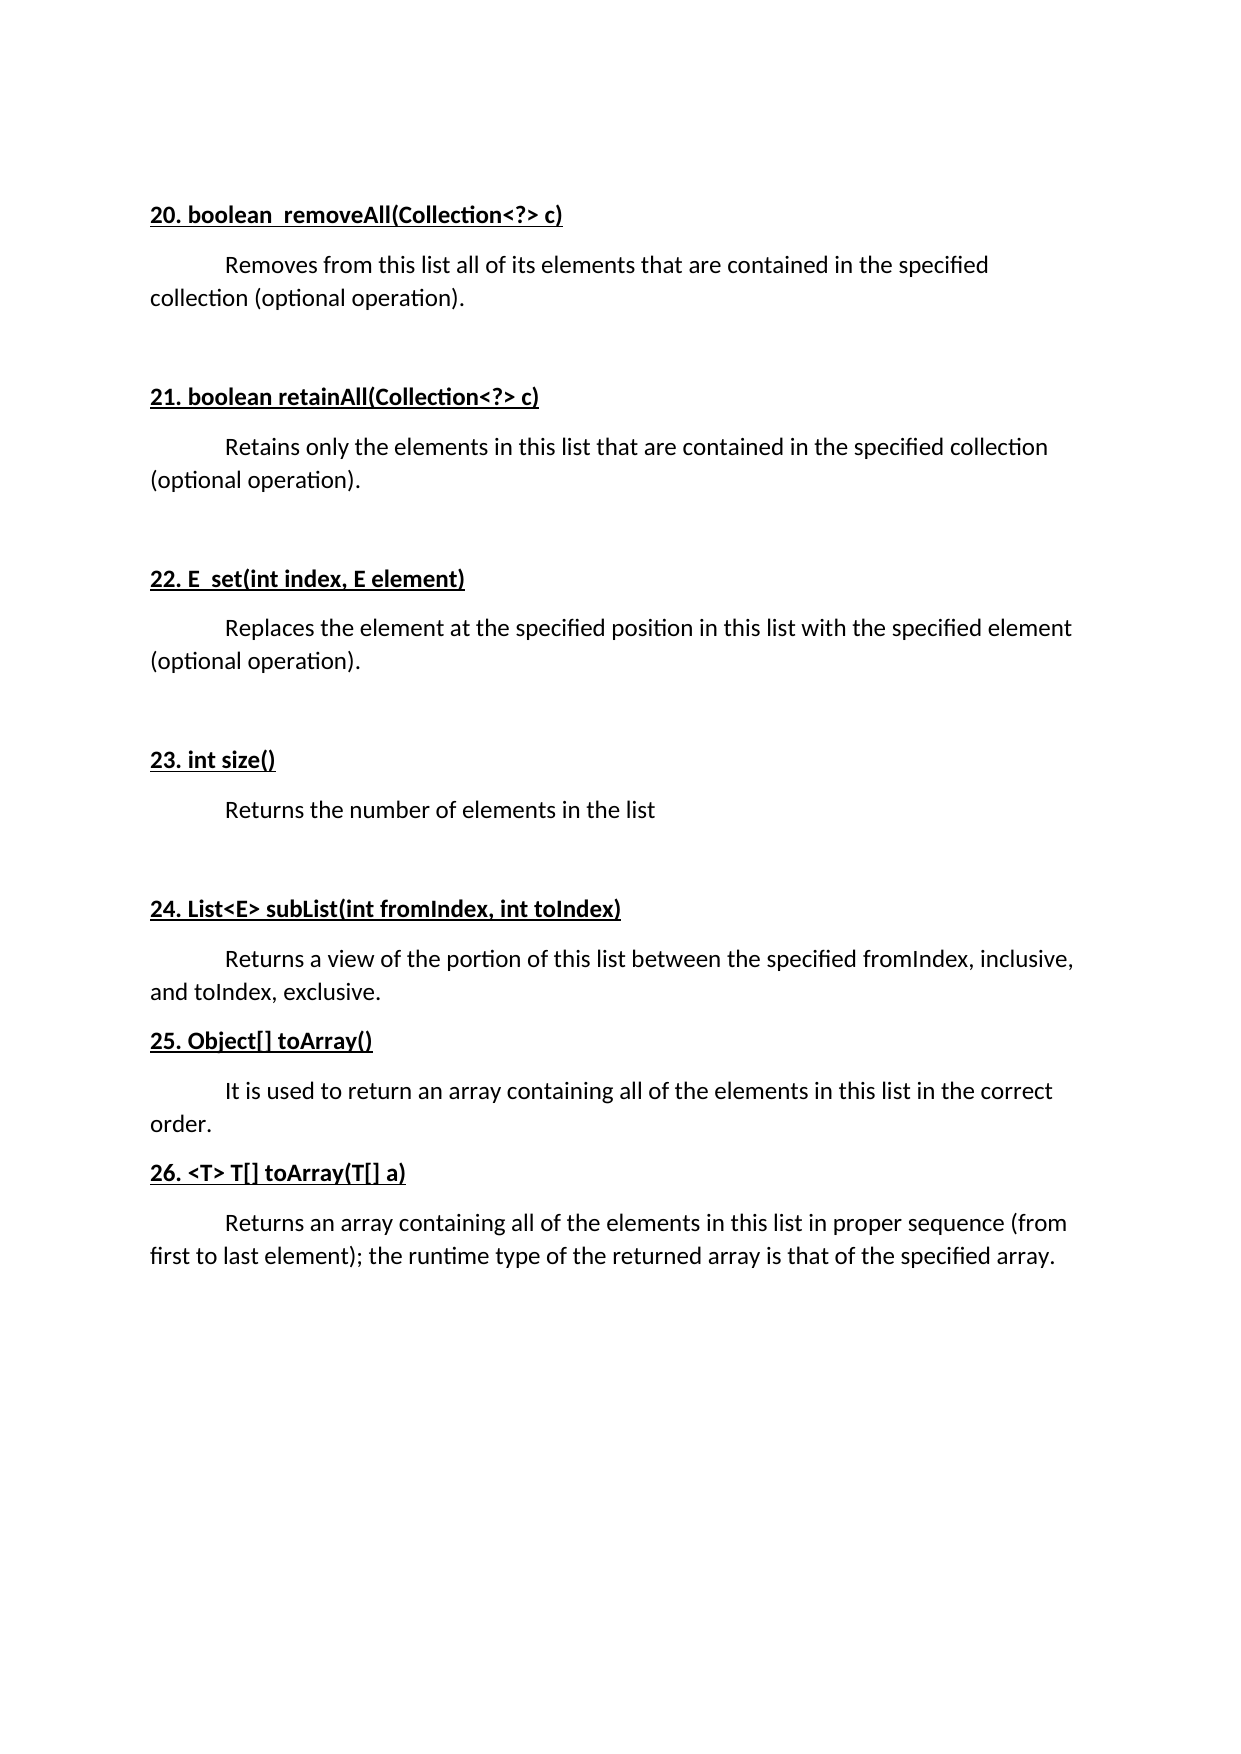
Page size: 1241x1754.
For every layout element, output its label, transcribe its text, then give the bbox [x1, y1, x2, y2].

text It is used to return an array containing all of the elements in this list in the correct order. [150, 1075, 1090, 1138]
text 22. E set(int index, E element) [150, 563, 1090, 593]
text Removes from this list all of its elements that are contained in the specified collection (optional operation). [150, 249, 1090, 313]
text 20. boolean removeAll(Collection<?> c) [150, 199, 1090, 230]
text 21. boolean retainAll(Collection<?> c) [150, 381, 1090, 412]
text Returns a view of the portion of this list between the specified fromIndex, inclusive, and toIndex, exclusive. [150, 943, 1090, 1006]
text Returns an array containing all of the elements in this list in proper sequence (from first to last element); the runtime type of the returned array is that of the specified array. [150, 1207, 1090, 1271]
text Replaces the element at the specified position in this list with the specified element (optional operation). [150, 612, 1090, 676]
text Returns the number of elements in the list [150, 794, 1090, 825]
text Retains only the elements in this list that are contained in the specified collection (optional operation). [150, 431, 1090, 494]
text 26. <T> T[] toArray(T[] a) [150, 1157, 1090, 1188]
text 23. int size() [150, 744, 1090, 775]
text 24. List<E> subList(int fromIndex, int toIndex) [150, 893, 1090, 924]
text 25. Object[] toArray() [150, 1025, 1090, 1056]
